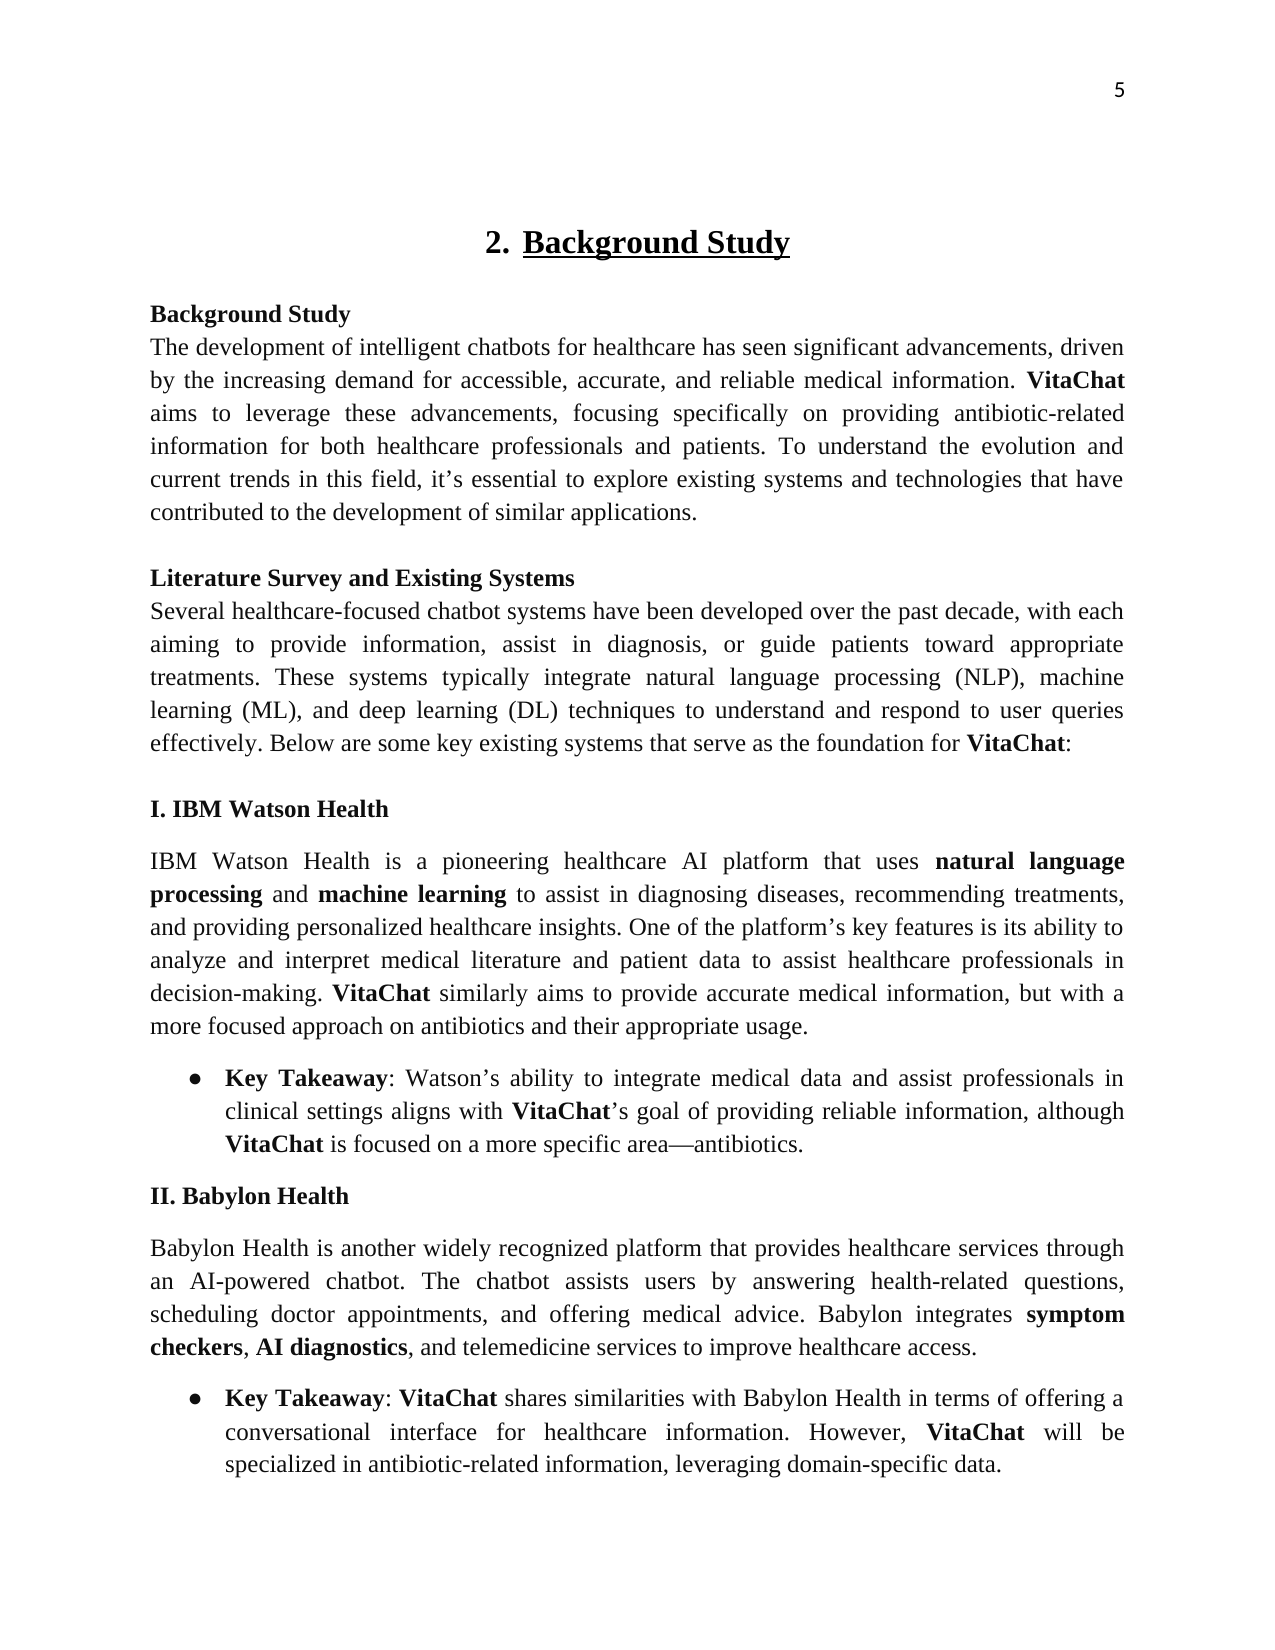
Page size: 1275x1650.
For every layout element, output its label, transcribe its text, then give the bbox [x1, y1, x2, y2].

text The development of intelligent chatbots for healthcare has seen significant advancements, driven by the increasing demand for accessible, accurate, and reliable medical information. VitaChat aims to leverage these advancements, focusing specifically on providing antibiotic-related information for both healthcare professionals and patients. To understand the evolution and current trends in this field, it’s essential to explore existing systems and technologies that have contributed to the development of similar applications. [150, 332, 1125, 526]
text I. IBM Watson Health [150, 794, 1125, 823]
list Background Study [150, 222, 1125, 261]
text Literature Survey and Existing Systems [150, 563, 1125, 592]
text IBM Watson Health is a pioneering healthcare AI platform that uses natural language processing and machine learning to assist in diagnosing diseases, recommending treatments, and providing personalized healthcare insights. One of the platform’s key features is its ability to analyze and interpret medical literature and patient data to assist healthcare professionals in decision-making. VitaChat similarly aims to provide accurate medical information, but with a more focused approach on antibiotics and their appropriate usage. [150, 846, 1125, 1040]
text Several healthcare-focused chatbot systems have been developed over the past decade, with each aiming to provide information, assist in diagnosis, or guide patients toward appropriate treatments. These systems typically integrate natural language processing (NLP), machine learning (ML), and deep learning (DL) techniques to understand and respond to user queries effectively. Below are some key existing systems that serve as the foundation for VitaChat: [150, 596, 1125, 757]
list Key Takeaway: Watson’s ability to integrate medical data and assist professionals in clinical settings aligns with VitaChat’s goal of providing reliable information, although VitaChat is focused on a more specific area—antibiotics. [187, 1063, 1125, 1158]
text Background Study [150, 299, 1125, 328]
list Key Takeaway: VitaChat shares similarities with Babylon Health in terms of offering a conversational interface for healthcare information. However, VitaChat will be specialized in antibiotic-related information, leveraging domain-specific data. [187, 1383, 1125, 1478]
text Babylon Health is another widely recognized platform that provides healthcare services through an AI-powered chatbot. The chatbot assists users by answering health-related questions, scheduling doctor appointments, and offering medical advice. Babylon integrates symptom checkers, AI diagnostics, and telemedicine services to improve healthcare access. [150, 1233, 1125, 1361]
text II. Babylon Health [150, 1181, 1125, 1210]
